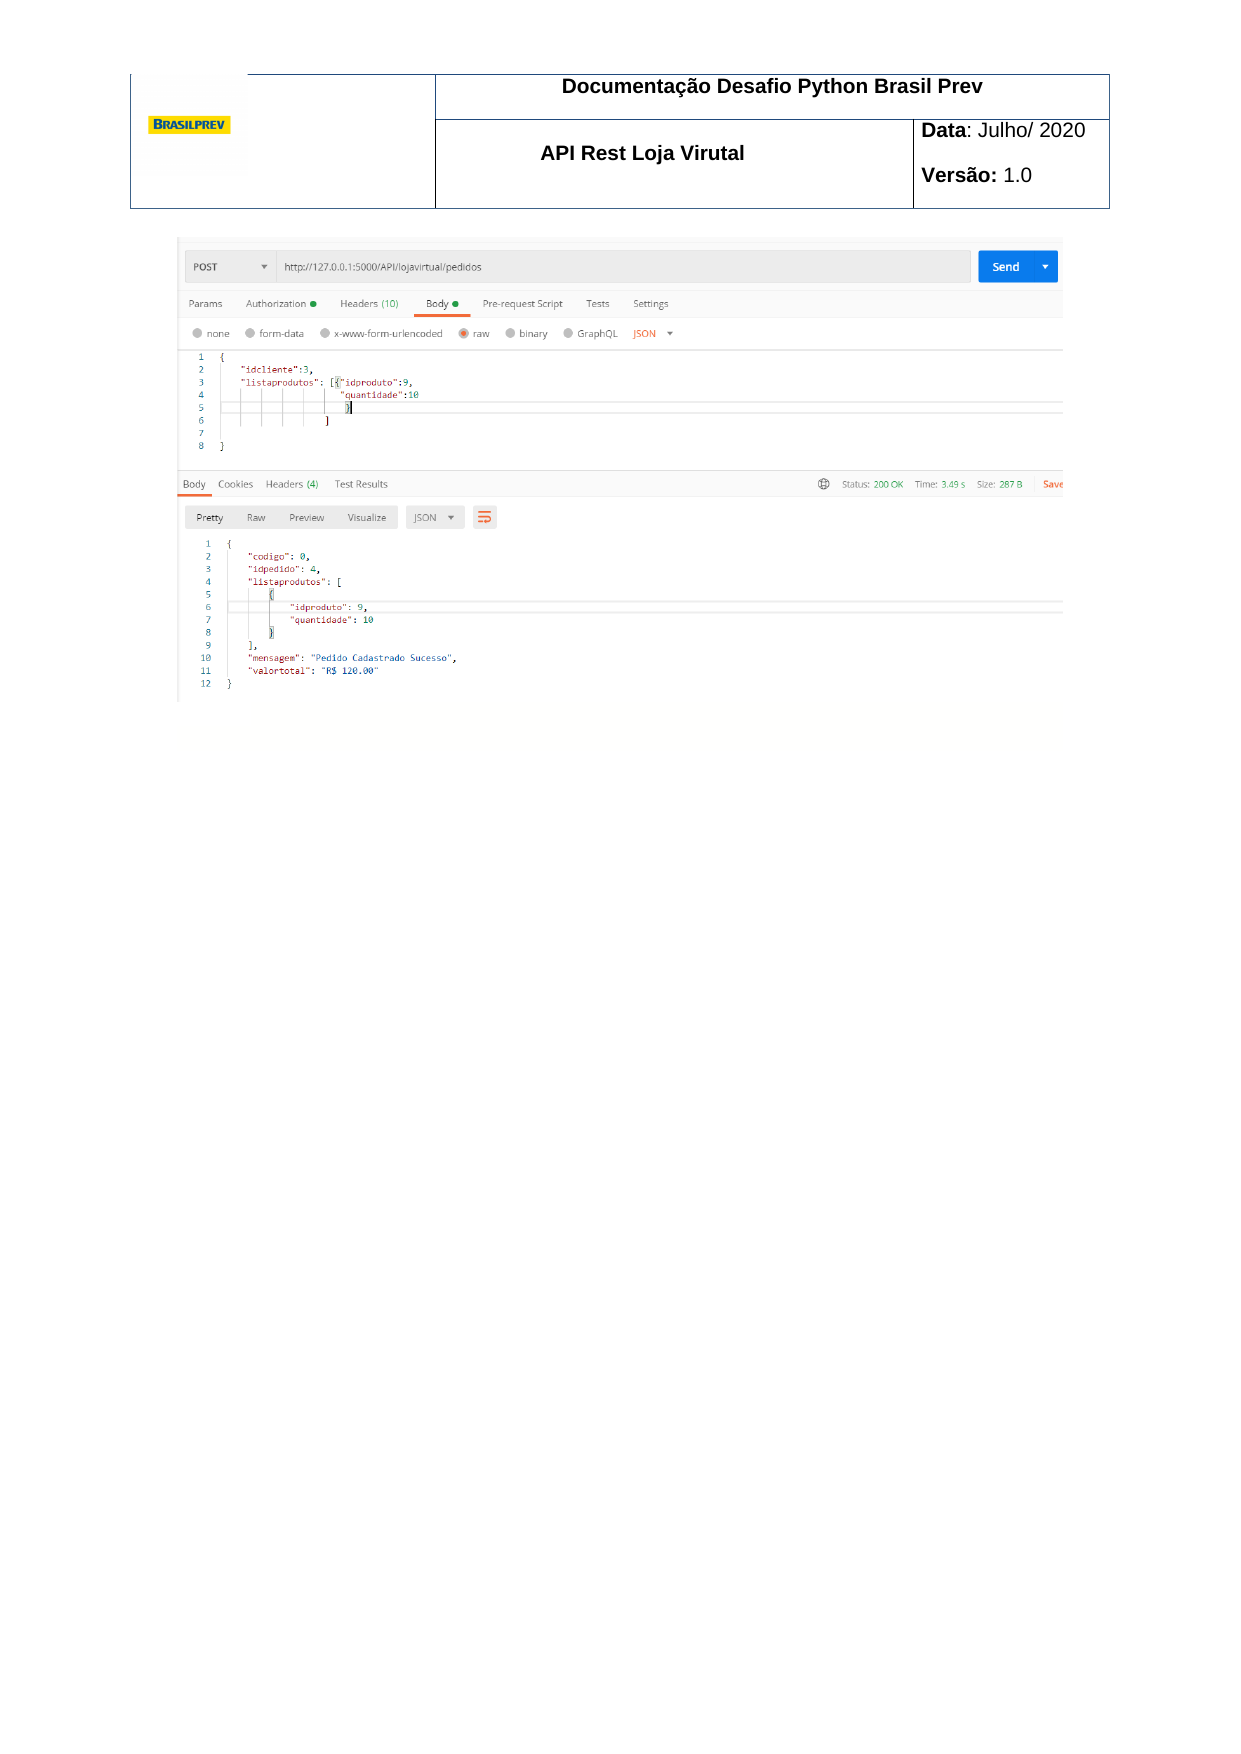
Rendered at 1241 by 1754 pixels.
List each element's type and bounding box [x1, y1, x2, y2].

picture [131, 74, 248, 176]
picture [177, 237, 1063, 702]
